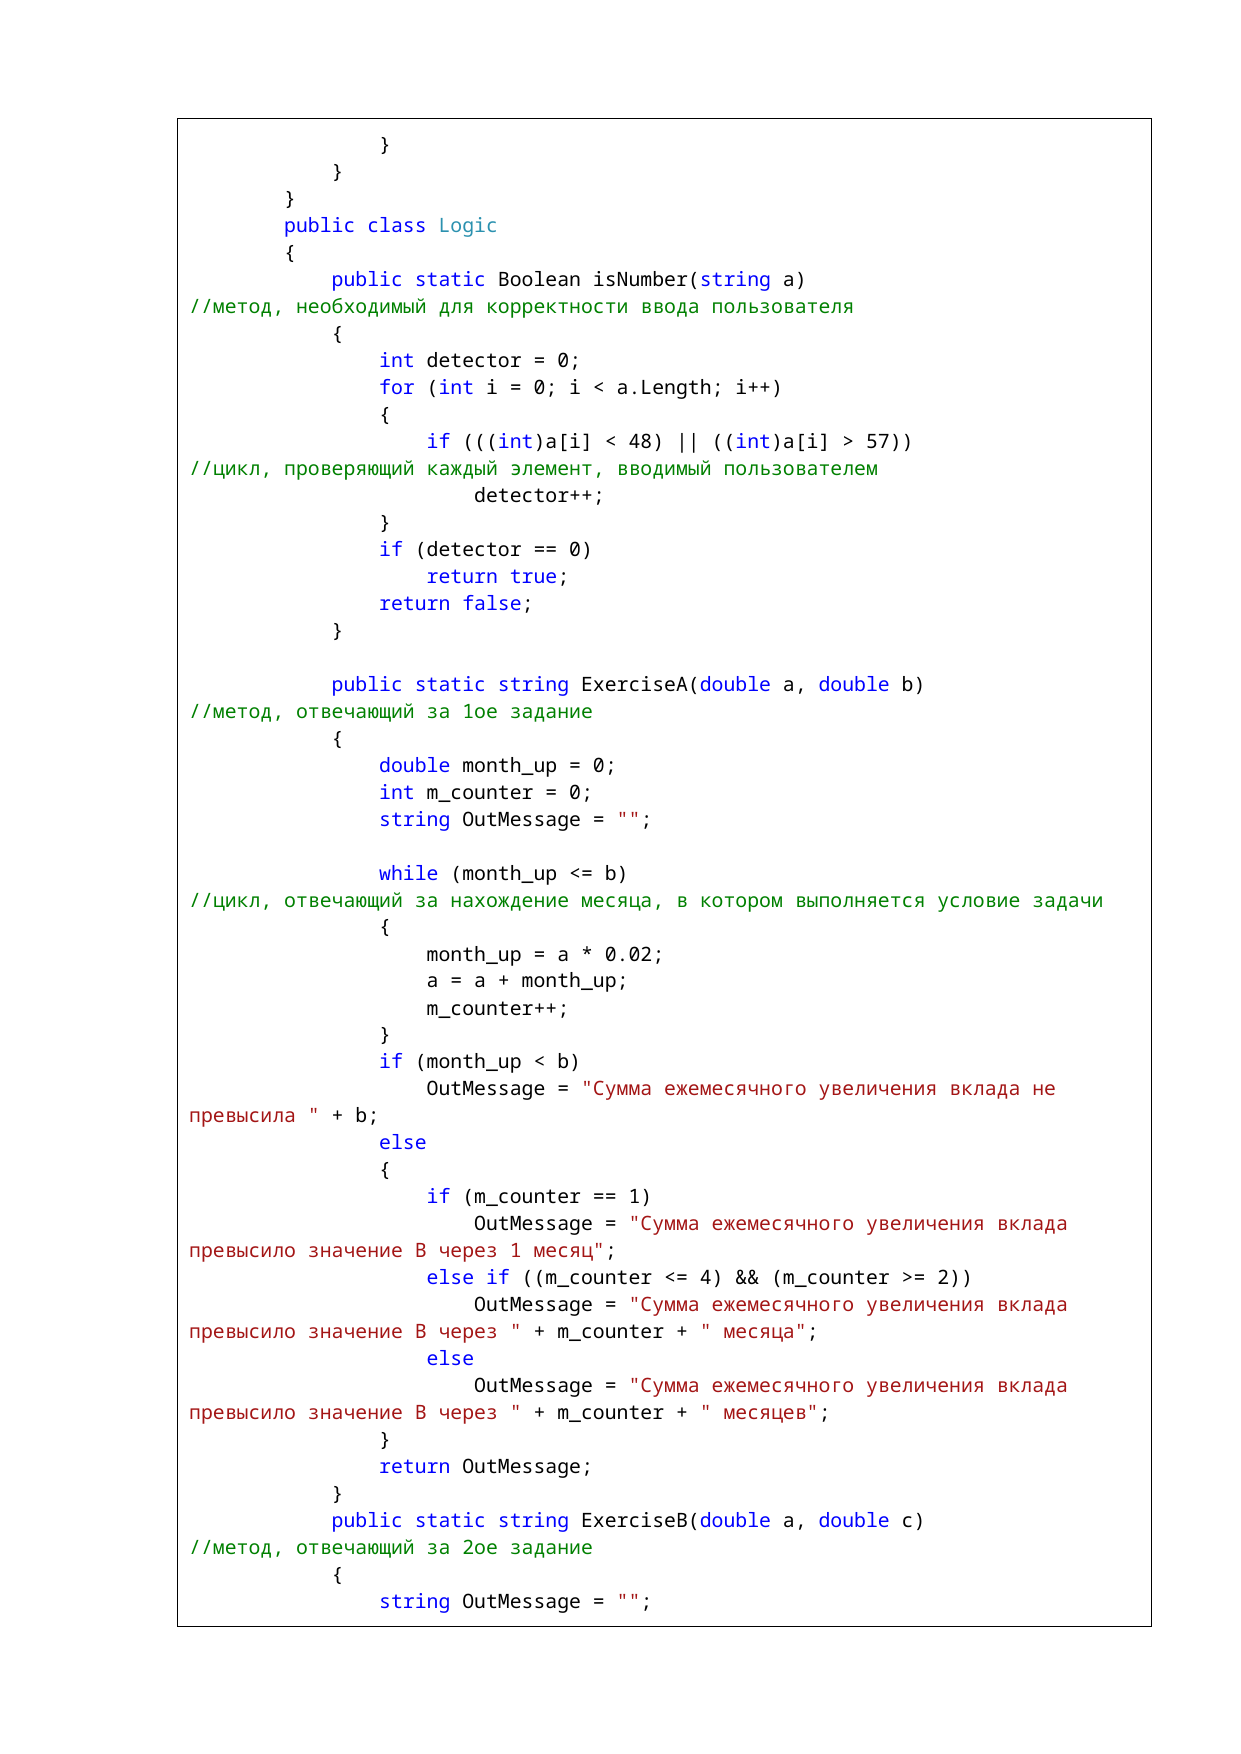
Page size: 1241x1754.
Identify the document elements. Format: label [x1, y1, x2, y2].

table_header [178, 119, 1151, 1626]
